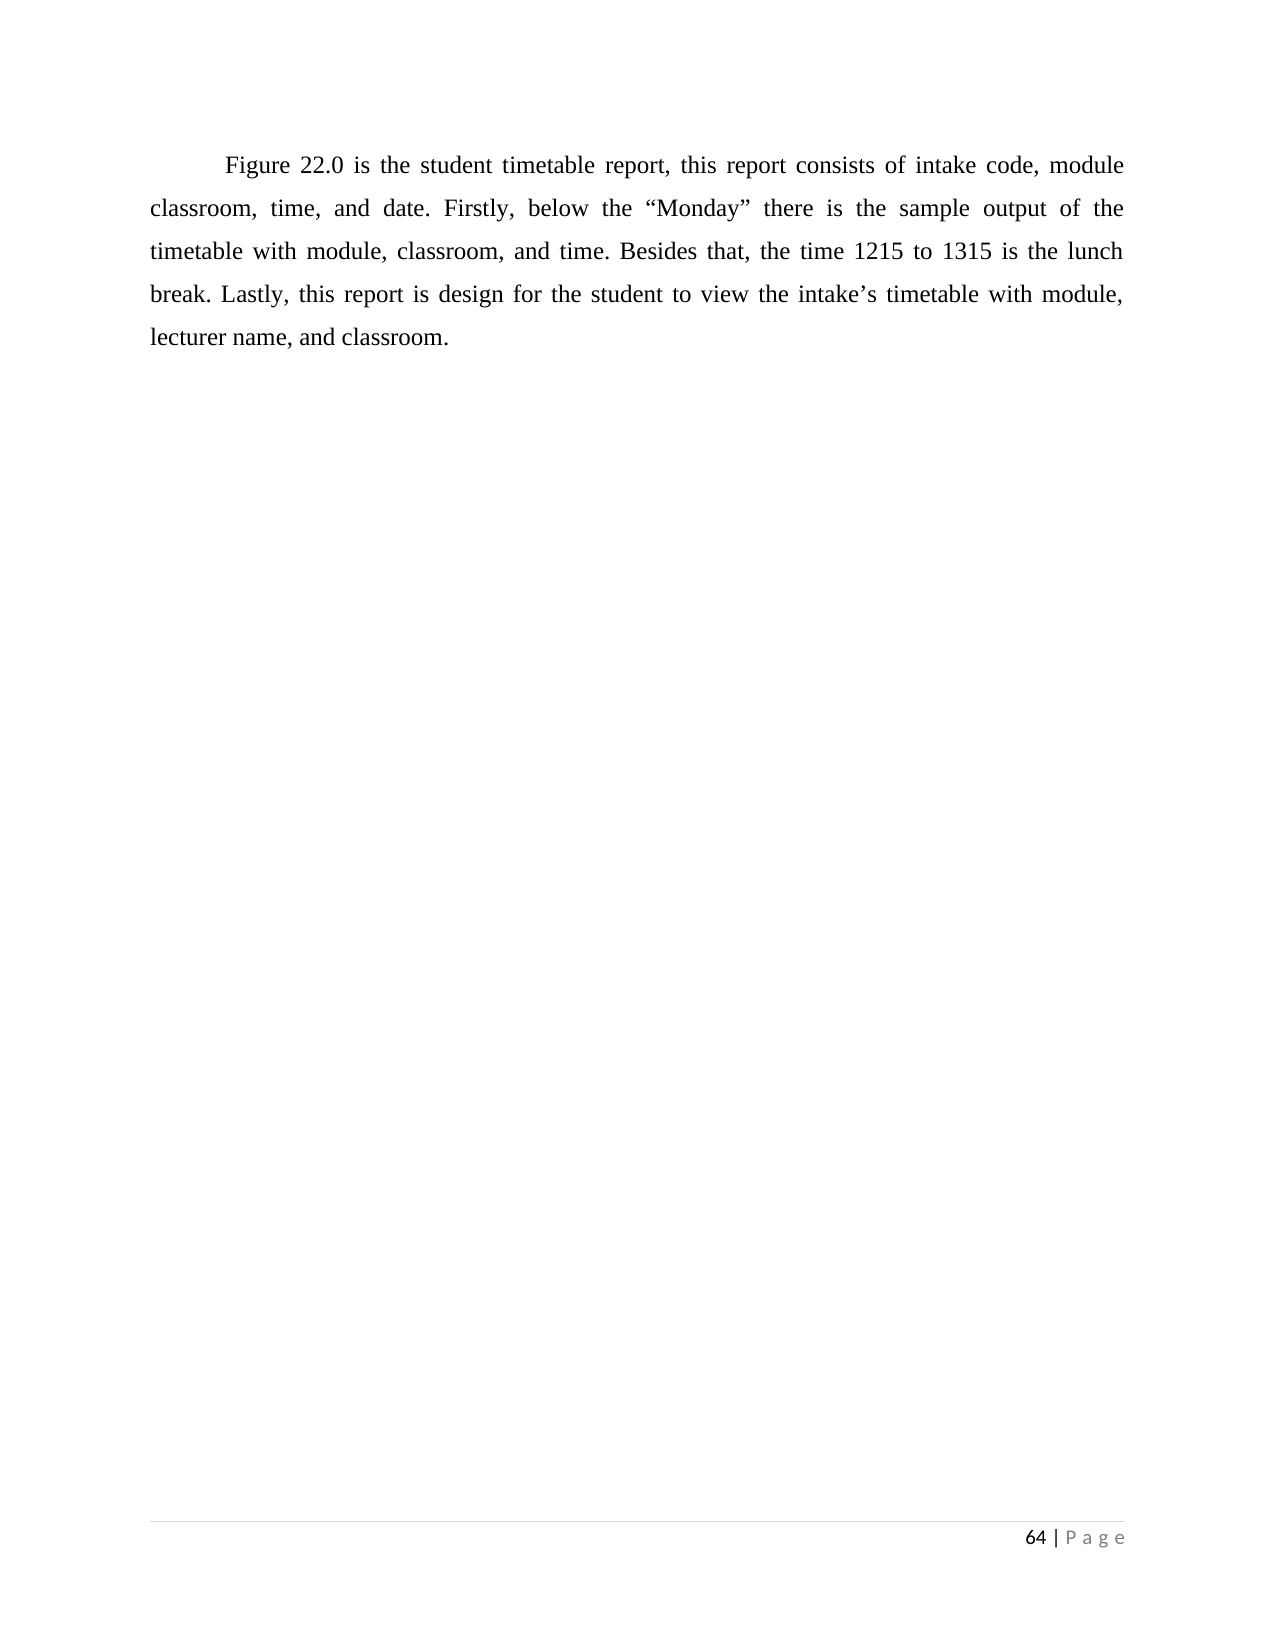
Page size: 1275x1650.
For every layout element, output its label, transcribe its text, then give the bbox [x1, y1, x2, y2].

text Figure 22.0 is the student timetable report, this report consists of intake code, module classroom, time, and date. Firstly, below the “Monday” there is the sample output of the timetable with module, classroom, and time. Besides that, the time 1215 to 1315 is the lunch break. Lastly, this report is design for the student to view the intake’s timetable with module, lecturer name, and classroom. [150, 150, 1125, 351]
